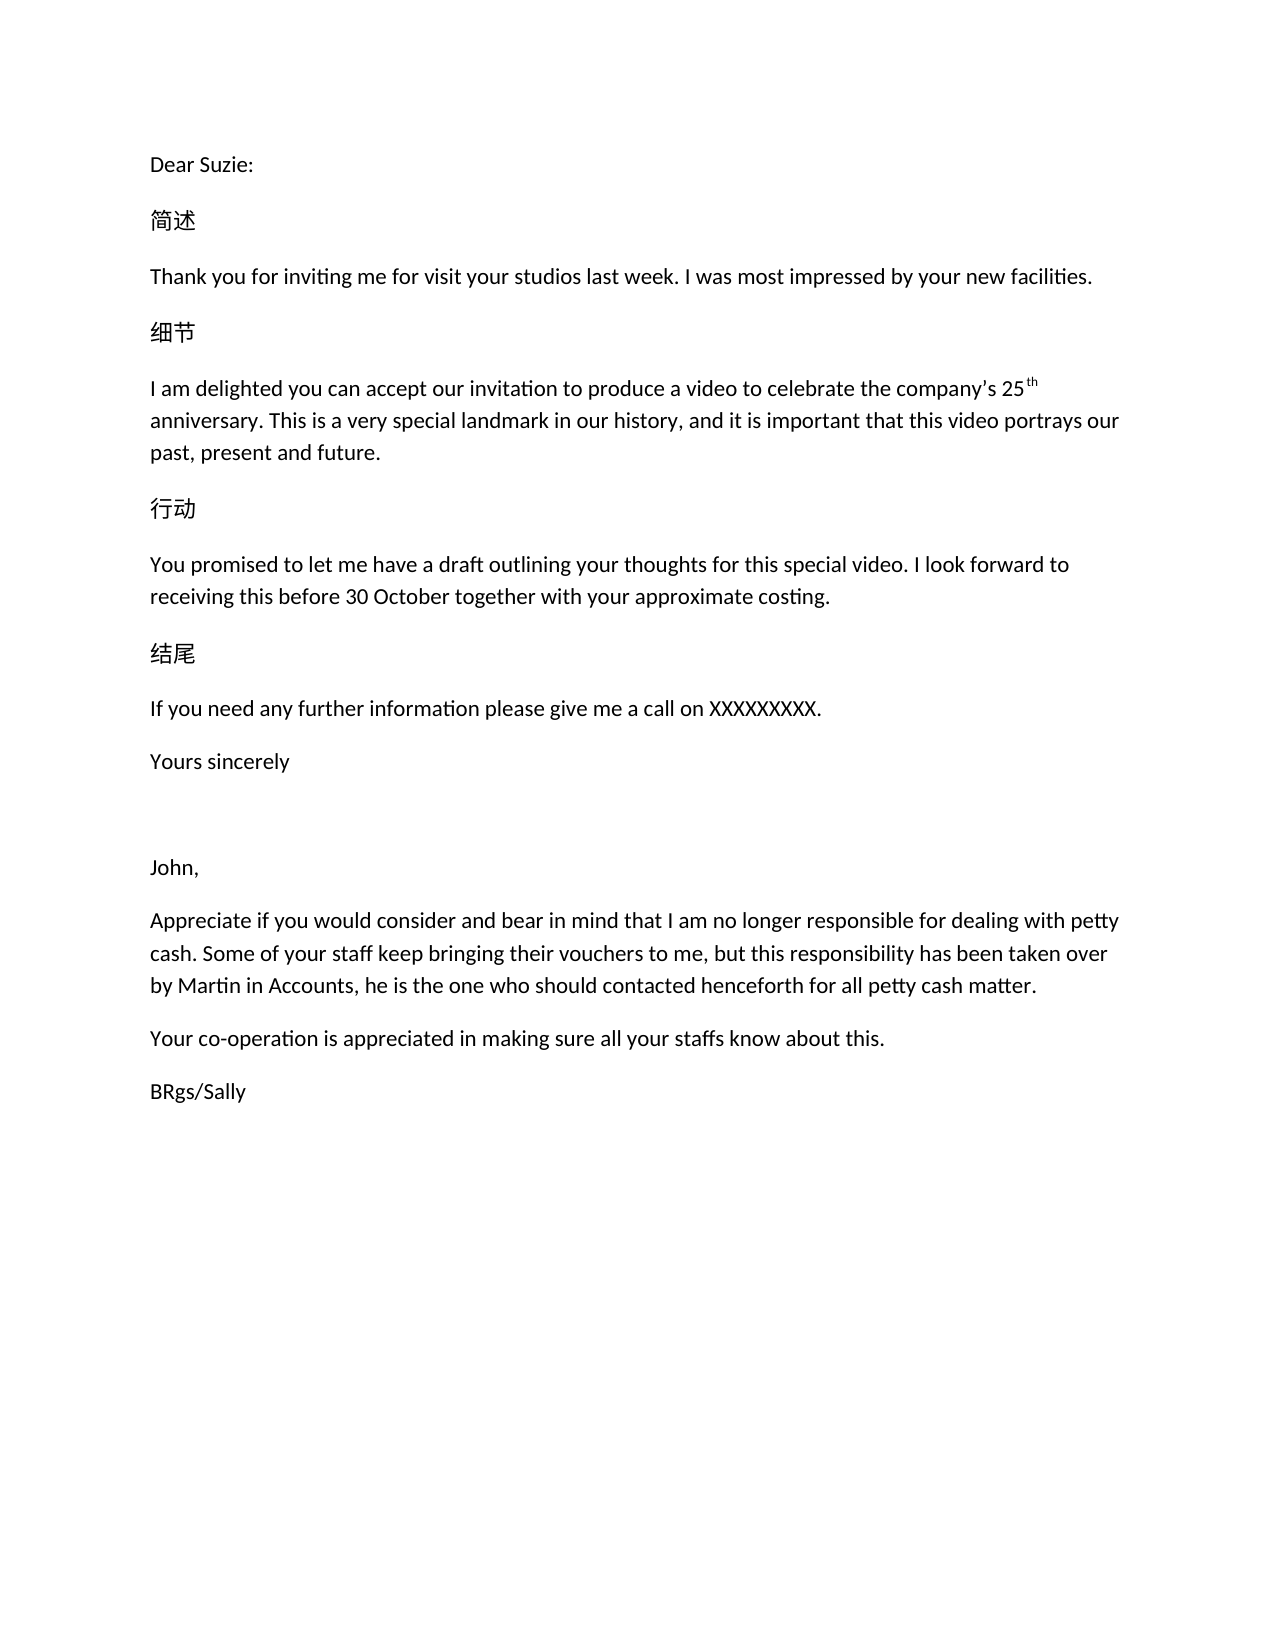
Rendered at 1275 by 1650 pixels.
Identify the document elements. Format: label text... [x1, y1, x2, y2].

text 结尾 [150, 636, 1125, 669]
text 行动 [150, 491, 1125, 524]
text If you need any further information please give me a call on XXXXXXXXX. [150, 694, 1125, 722]
text BRgs/Sally [150, 1077, 1125, 1105]
text Dear Suzie: [150, 150, 1125, 178]
text I am delighted you can accept our invitation to produce a video to celebrate the company’s 25th anniversary. This is a very special landmark in our history, and it is important that this video portrays our past, present and future. [150, 374, 1125, 466]
text John, [150, 853, 1125, 882]
text Yours sincerely [150, 747, 1125, 776]
text 细节 [150, 315, 1125, 348]
text Thank you for inviting me for visit your studios last week. I was most impressed by your new facilities. [150, 262, 1125, 290]
text Your co-operation is appreciated in making sure all your staffs know about this. [150, 1024, 1125, 1052]
text Appreciate if you would consider and bear in mind that I am no longer responsible for dealing with petty cash. Some of your staff keep bringing their vouchers to me, but this responsibility has been taken over by Martin in Accounts, he is the one who should contacted henceforth for all petty cash matter. [150, 907, 1125, 999]
text 简述 [150, 203, 1125, 236]
text You promised to let me have a draft outlining your thoughts for this special video. I look forward to receiving this before 30 October together with your approximate costing. [150, 550, 1125, 611]
